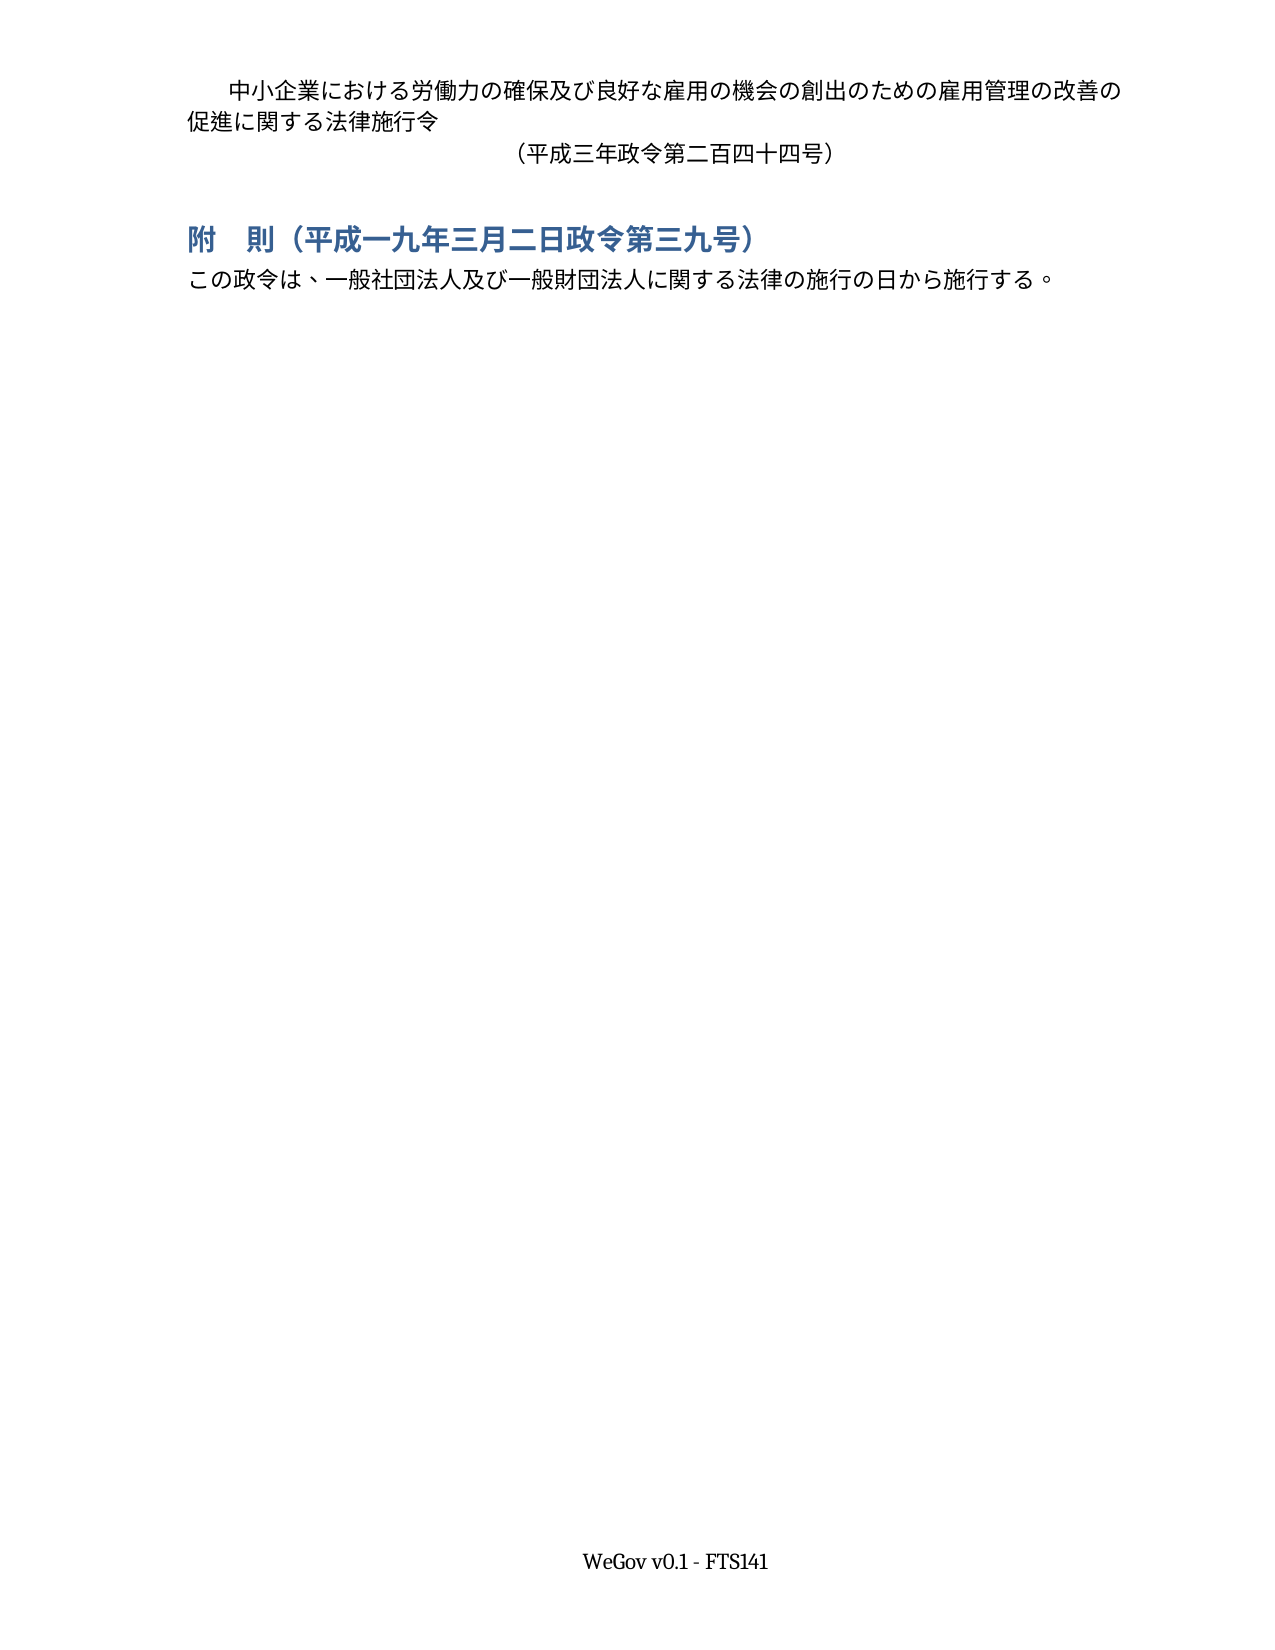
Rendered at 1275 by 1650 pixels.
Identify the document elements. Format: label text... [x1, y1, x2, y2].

subtitle 附 則（平成一九年三月二日政令第三九号） [187, 219, 1087, 258]
text この政令は、一般社団法人及び一般財団法人に関する法律の施行の日から施行する。 [187, 264, 1087, 296]
